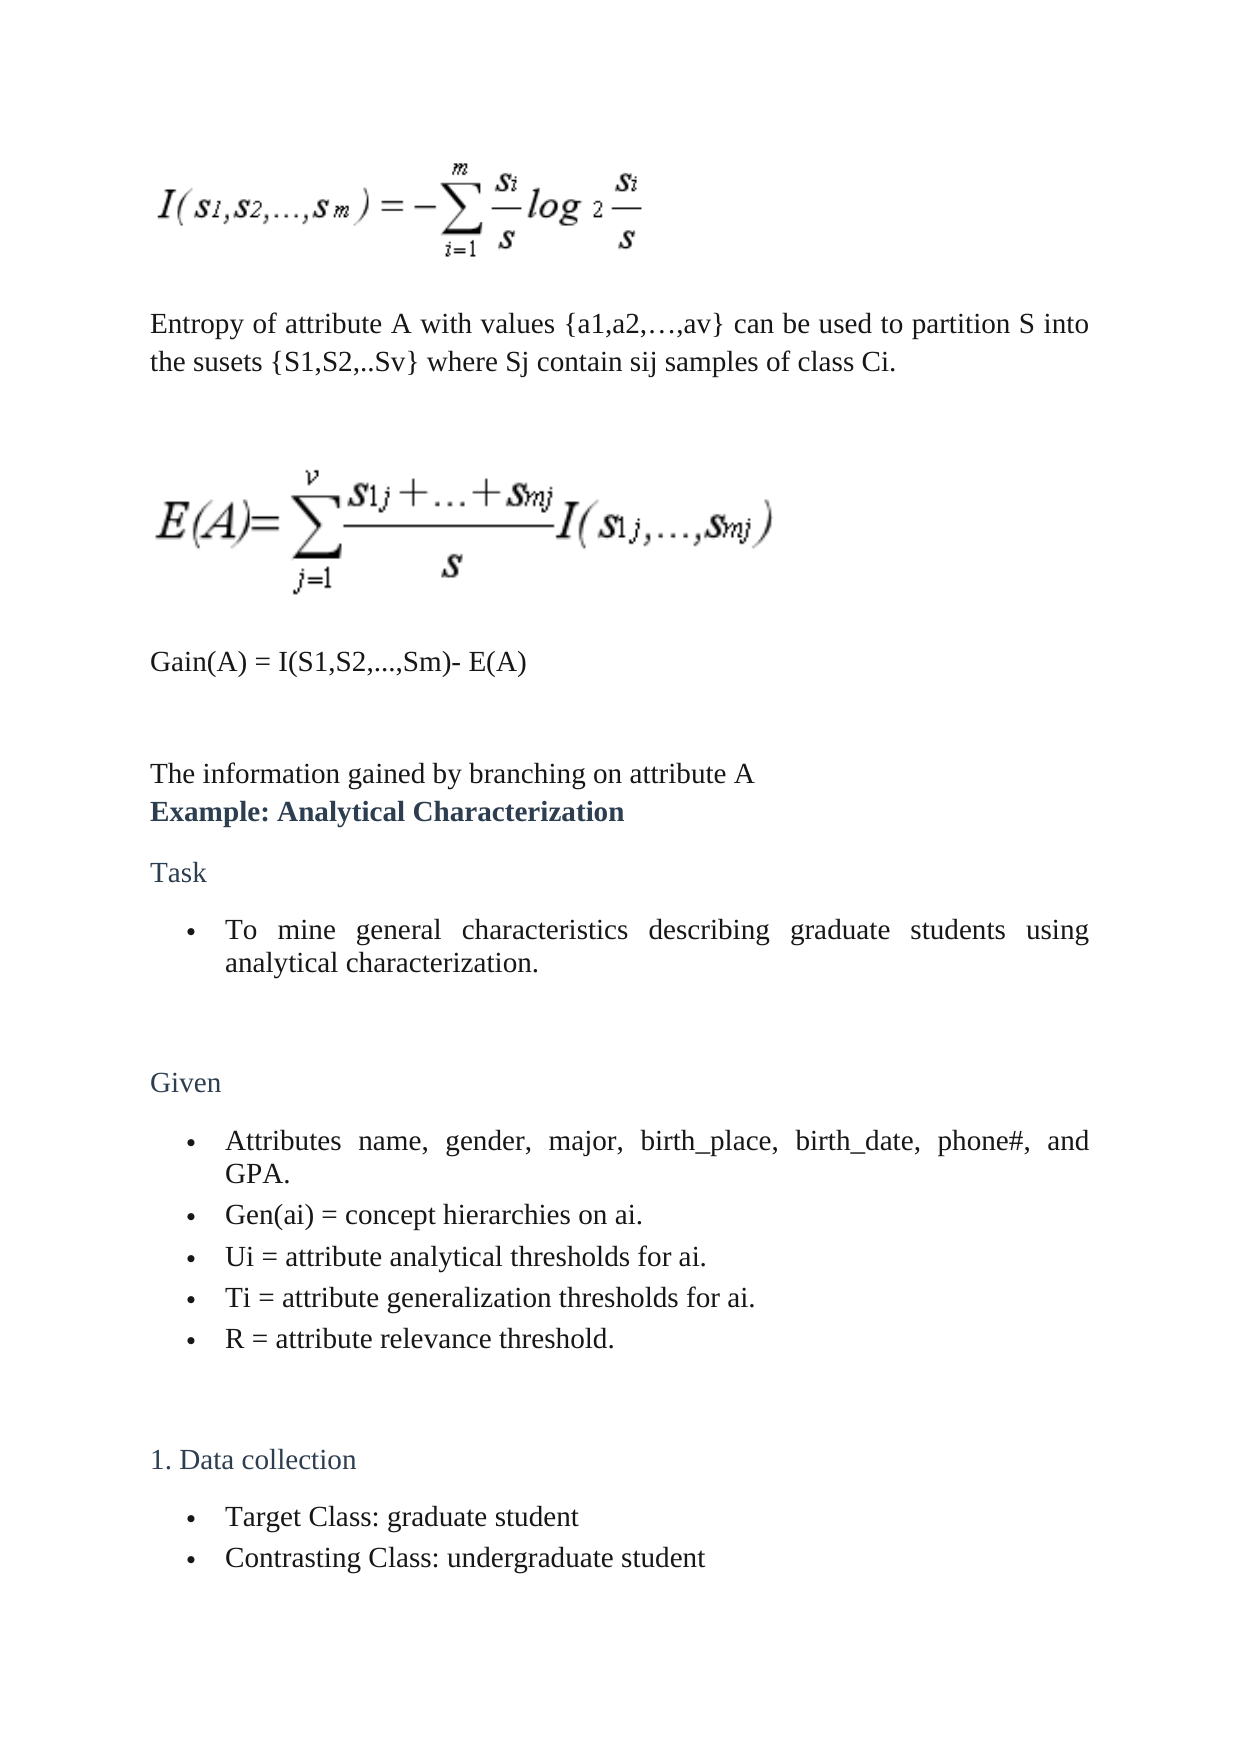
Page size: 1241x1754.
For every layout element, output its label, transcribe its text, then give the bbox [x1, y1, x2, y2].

text Gain(A) = I(S1,S2,...,Sm)- E(A) [150, 640, 1090, 677]
list Target Class: graduate student [187, 1499, 1090, 1532]
list R = attribute relevance threshold. [187, 1322, 1090, 1355]
list To mine general characteristics describing graduate students using analytical characterization. [187, 912, 1090, 979]
subtitle Task [150, 851, 1090, 888]
list Gen(ai) = concept hierarchies on ai. [187, 1197, 1090, 1231]
list Ui = attribute analytical thresholds for ai. [187, 1239, 1090, 1272]
text The information gained by branching on attribute A [150, 677, 1090, 790]
subtitle Example: Analytical Characterization [150, 790, 1090, 827]
picture [150, 452, 782, 603]
subtitle Given [150, 1062, 1090, 1099]
list Ti = attribute generalization thresholds for ai. [187, 1280, 1090, 1314]
subtitle 1. Data collection [150, 1438, 1090, 1475]
list Attributes name, gender, major, birth_place, birth_date, phone#, and GPA. [187, 1123, 1090, 1190]
picture [150, 150, 650, 265]
list Contrasting Class: undergraduate student [187, 1540, 1090, 1574]
